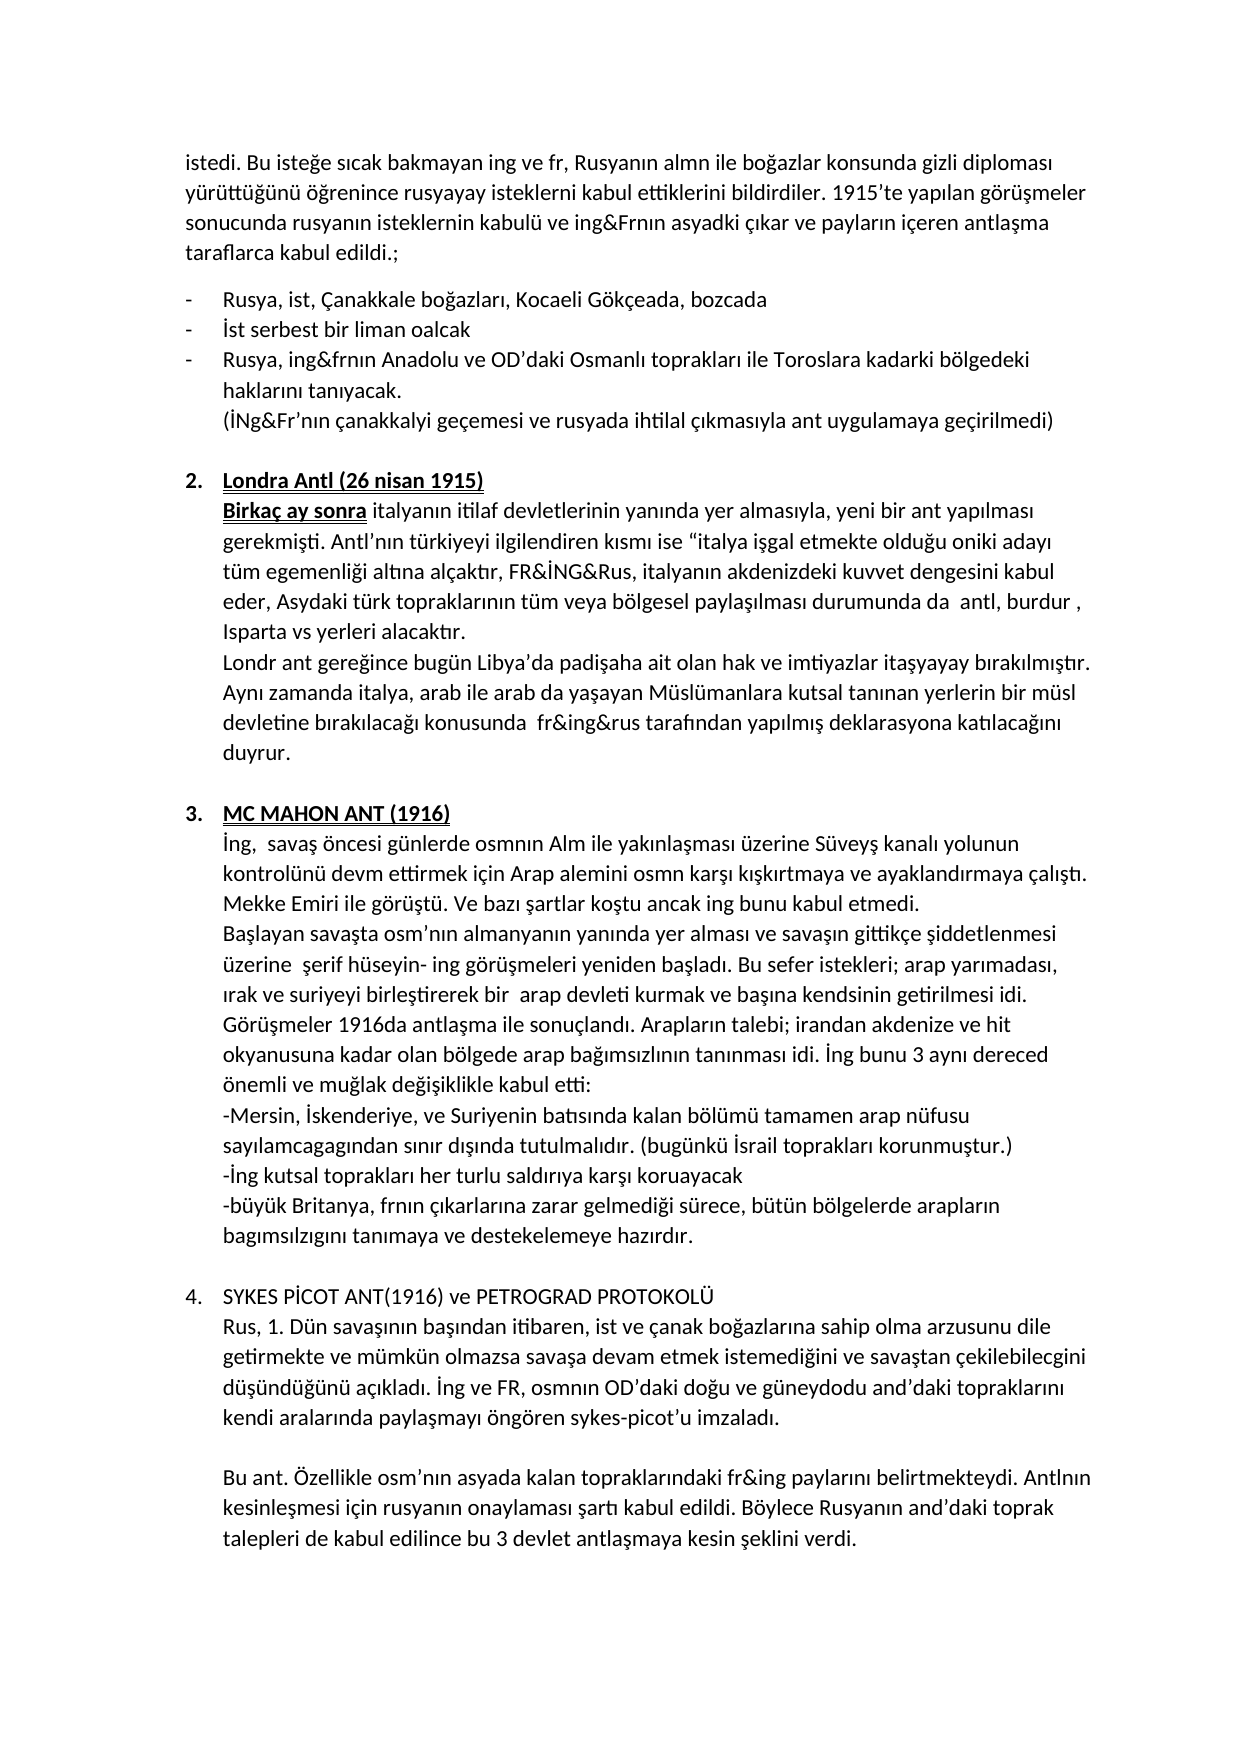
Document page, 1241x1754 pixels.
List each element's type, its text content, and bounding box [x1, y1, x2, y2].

list İng, savaş öncesi günlerde osmnın Alm ile yakınlaşması üzerine Süveyş kanalı yolunun kontrolünü devm ettirmek için Arap alemini osmn karşı kışkırtmaya ve ayaklandırmaya çalıştı. Mekke Emiri ile görüştü. Ve bazı şartlar koştu ancak ing bunu kabul etmedi. [223, 829, 1093, 917]
list MC MAHON ANT (1916) [185, 799, 1093, 827]
list SYKES PİCOT ANT(1916) ve PETROGRAD PROTOKOLÜ [185, 1282, 1093, 1310]
list -İng kutsal toprakları her turlu saldırıya karşı koruayacak [223, 1161, 1093, 1189]
list Rusya, ing&frnın Anadolu ve OD’daki Osmanlı toprakları ile Toroslara kadarki bölgedeki haklarını tanıyacak. [185, 346, 1093, 404]
list Londr ant gereğince bugün Libya’da padişaha ait olan hak ve imtiyazlar itaşyayay bırakılmıştır. [223, 648, 1093, 676]
list Aynı zamanda italya, arab ile arab da yaşayan Müslümanlara kutsal tanınan yerlerin bir müsl devletine bırakılacağı konusunda fr&ing&rus tarafından yapılmış deklarasyona katılacağını duyrur. [223, 678, 1093, 766]
list -Mersin, İskenderiye, ve Suriyenin batısında kalan bölümü tamamen arap nüfusu sayılamcagagından sınır dışında tutulmalıdır. (bugünkü İsrail toprakları korunmuştur.) [223, 1101, 1093, 1159]
list Başlayan savaşta osm’nın almanyanın yanında yer alması ve savaşın gittikçe şiddetlenmesi üzerine şerif hüseyin- ing görüşmeleri yeniden başladı. Bu sefer istekleri; arap yarımadası, ırak ve suriyeyi birleştirerek bir arap devleti kurmak ve başına kendsinin getirilmesi idi. Görüşmeler 1916da antlaşma ile sonuçlandı. Arapların talebi; irandan akdenize ve hit okyanusuna kadar olan bölgede arap bağımsızlının tanınması idi. İng bunu 3 aynı dereced önemli ve muğlak değişiklikle kabul etti: [223, 919, 1093, 1098]
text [185, 148, 1093, 266]
list Rusya, ist, Çanakkale boğazları, Kocaeli Gökçeada, bozcada [185, 285, 1093, 313]
list (İNg&Fr’nın çanakkalyi geçemesi ve rusyada ihtilal çıkmasıyla ant uygulamaya geçirilmedi) [223, 406, 1093, 434]
list -büyük Britanya, frnın çıkarlarına zarar gelmediği sürece, bütün bölgelerde arapların bagımsılzıgını tanımaya ve destekelemeye hazırdır. [223, 1191, 1093, 1249]
list İst serbest bir liman oalcak [185, 315, 1093, 343]
list Londra Antl (26 nisan 1915) [185, 466, 1093, 494]
list Bu ant. Özellikle osm’nın asyada kalan topraklarındaki fr&ing paylarını belirtmekteydi. Antlnın kesinleşmesi için rusyanın onaylaması şartı kabul edildi. Böylece Rusyanın and’daki toprak talepleri de kabul edilince bu 3 devlet antlaşmaya kesin şeklini verdi. [223, 1463, 1093, 1552]
list Birkaç ay sonra italyanın itilaf devletlerinin yanında yer almasıyla, yeni bir ant yapılması gerekmişti. Antl’nın türkiyeyi ilgilendiren kısmı ise “italya işgal etmekte olduğu oniki adayı tüm egemenliği altına alçaktır, FR&İNG&Rus, italyanın akdenizdeki kuvvet dengesini kabul eder, Asydaki türk topraklarının tüm veya bölgesel paylaşılması durumunda da antl, burdur , Isparta vs yerleri alacaktır. [223, 497, 1093, 645]
list Rus, 1. Dün savaşının başından itibaren, ist ve çanak boğazlarına sahip olma arzusunu dile getirmekte ve mümkün olmazsa savaşa devam etmek istemediğini ve savaştan çekilebilecgini düşündüğünü açıkladı. İng ve FR, osmnın OD’daki doğu ve güneydodu and’daki topraklarını kendi aralarında paylaşmayı öngören sykes-picot’u imzaladı. [223, 1312, 1093, 1431]
